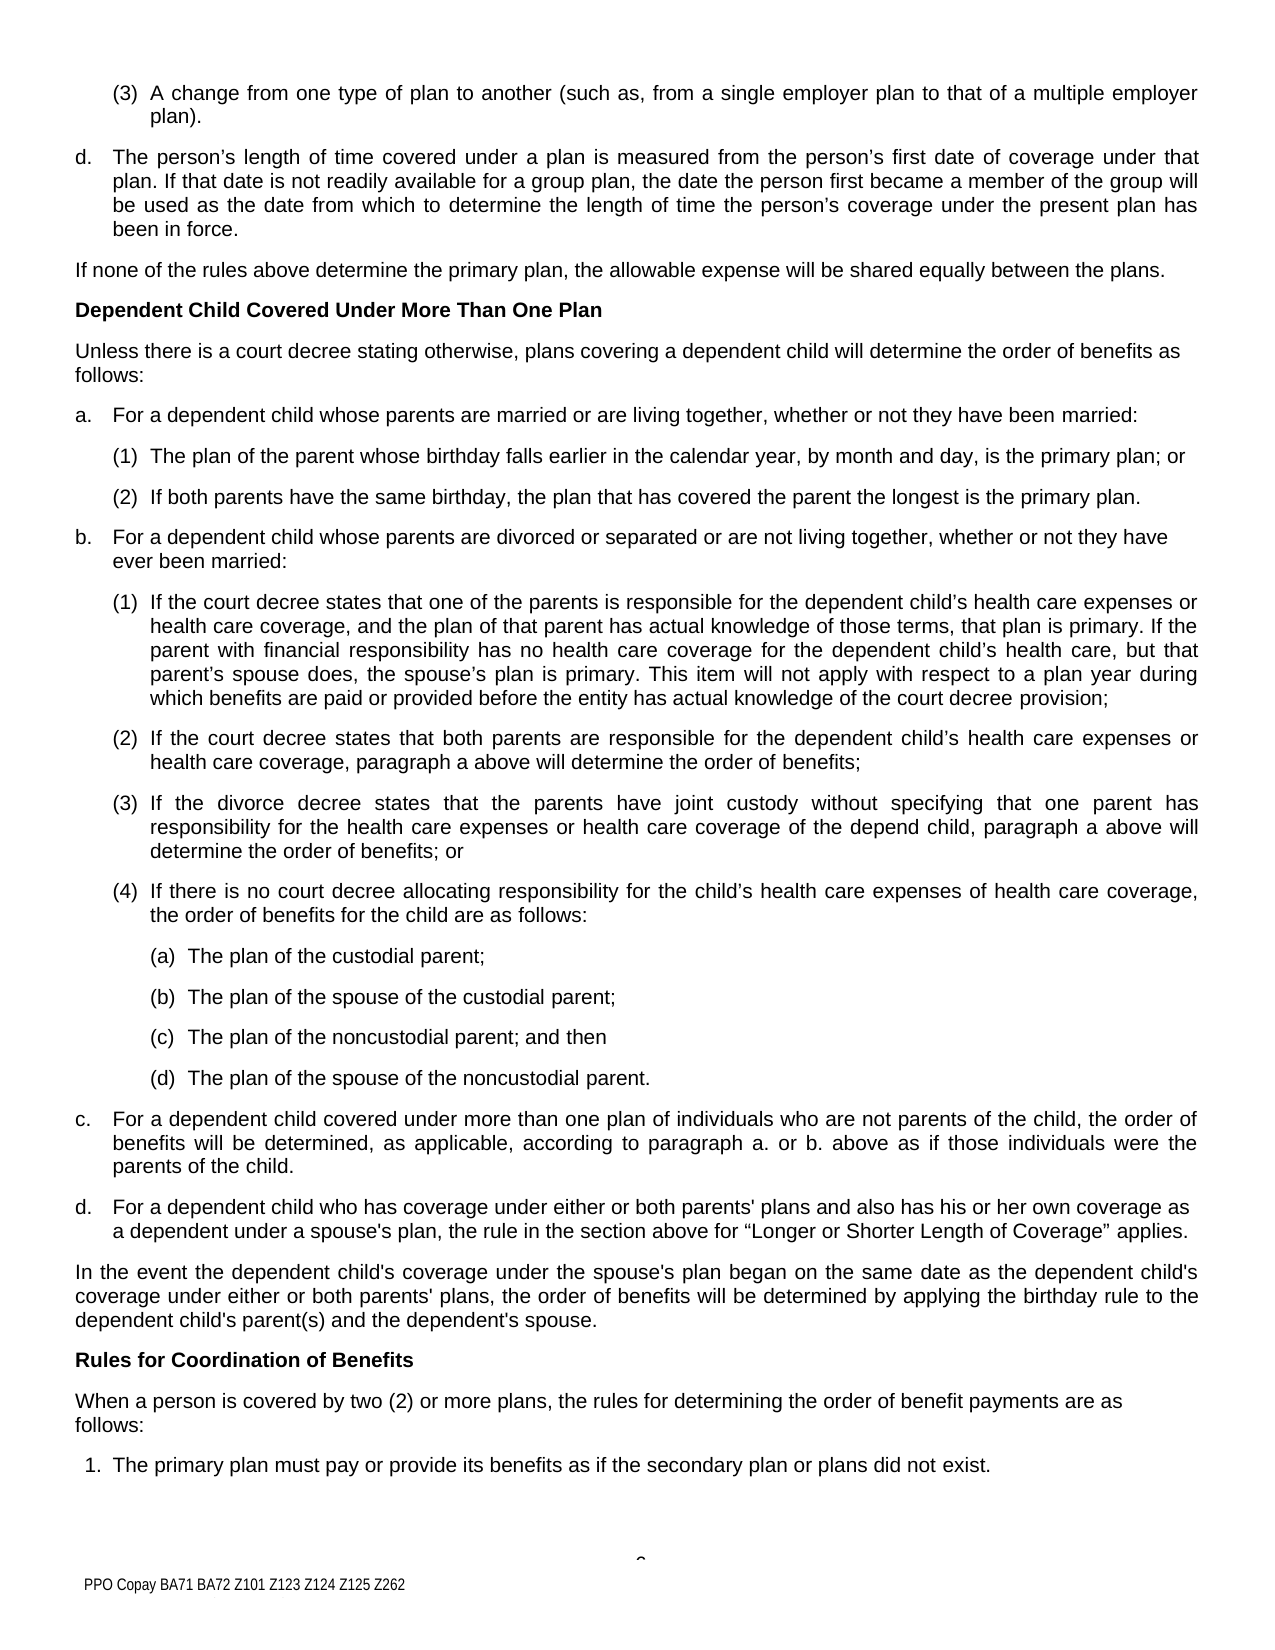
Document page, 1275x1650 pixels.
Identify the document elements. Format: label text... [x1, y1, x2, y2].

list For a dependent child who has coverage under either or both parents' plans and also has his or her own coverage as a dependent under a spouse's plan, the rule in the section above for “Longer or Shorter Length of Coverage” applies. [75, 1195, 1200, 1243]
list The plan of the custodial parent; [150, 944, 1212, 968]
list If there is no court decree allocating responsibility for the child’s health care expenses of health care coverage, the order of benefits for the child are as follows: [112, 879, 1200, 927]
list If both parents have the same birthday, the plan that has covered the parent the longest is the primary plan. [112, 484, 1212, 508]
list For a dependent child covered under more than one plan of individuals who are not parents of the child, the order of benefits will be determined, as applicable, according to paragraph a. or b. above as if those individuals were the parents of the child. [75, 1106, 1200, 1178]
list For a dependent child whose parents are married or are living together, whether or not they have been married: [75, 403, 1212, 427]
text Unless there is a court decree stating otherwise, plans covering a dependent child will determine the order of benefits as follows: [75, 339, 1212, 387]
list The plan of the parent whose birthday falls earlier in the calendar year, by month and day, is the primary plan; or [112, 444, 1212, 468]
list The plan of the spouse of the noncustodial parent. [150, 1066, 1212, 1090]
text When a person is covered by two (2) or more plans, the rules for determining the order of benefit payments are as follows: [75, 1389, 1191, 1437]
text In the event the dependent child's coverage under the spouse's plan began on the same date as the dependent child's coverage under either or both parents' plans, the order of benefits will be determined by applying the birthday rule to the dependent child's parent(s) and the dependent's spouse. [75, 1259, 1200, 1331]
list If the court decree states that both parents are responsible for the dependent child’s health care expenses or health care coverage, paragraph a above will determine the order of benefits; [112, 726, 1200, 774]
subtitle Dependent Child Covered Under More Than One Plan [75, 298, 1212, 322]
list The person’s length of time covered under a plan is measured from the person’s first date of coverage under that plan. If that date is not readily available for a group plan, the date the person first became a member of the group will be used as the date from which to determine the length of time the person’s coverage under the present plan has been in force. [75, 145, 1201, 241]
text If none of the rules above determine the primary plan, the allowable expense will be shared equally between the plans. [75, 257, 1212, 281]
list A change from one type of plan to another (such as, from a single employer plan to that of a multiple employer plan). [112, 80, 1200, 128]
list The primary plan must pay or provide its benefits as if the secondary plan or plans did not exist. [84, 1453, 1212, 1477]
list For a dependent child whose parents are divorced or separated or are not living together, whether or not they have ever been married: [75, 525, 1200, 573]
subtitle Rules for Coordination of Benefits [75, 1348, 1212, 1372]
list The plan of the spouse of the custodial parent; [150, 984, 1212, 1008]
list If the divorce decree states that the parents have joint custody without specifying that one parent has responsibility for the health care expenses or health care coverage of the depend child, paragraph a above will determine the order of benefits; or [112, 791, 1200, 863]
list The plan of the noncustodial parent; and then [150, 1025, 1212, 1049]
list If the court decree states that one of the parents is responsible for the dependent child’s health care expenses or health care coverage, and the plan of that parent has actual knowledge of those terms, that plan is primary. If the parent with financial responsibility has no health care coverage for the dependent child’s health care, but that parent’s spouse does, the spouse’s plan is primary. This item will not apply with respect to a plan year during which benefits are paid or provided before the entity has actual knowledge of the court decree provision; [112, 590, 1200, 709]
